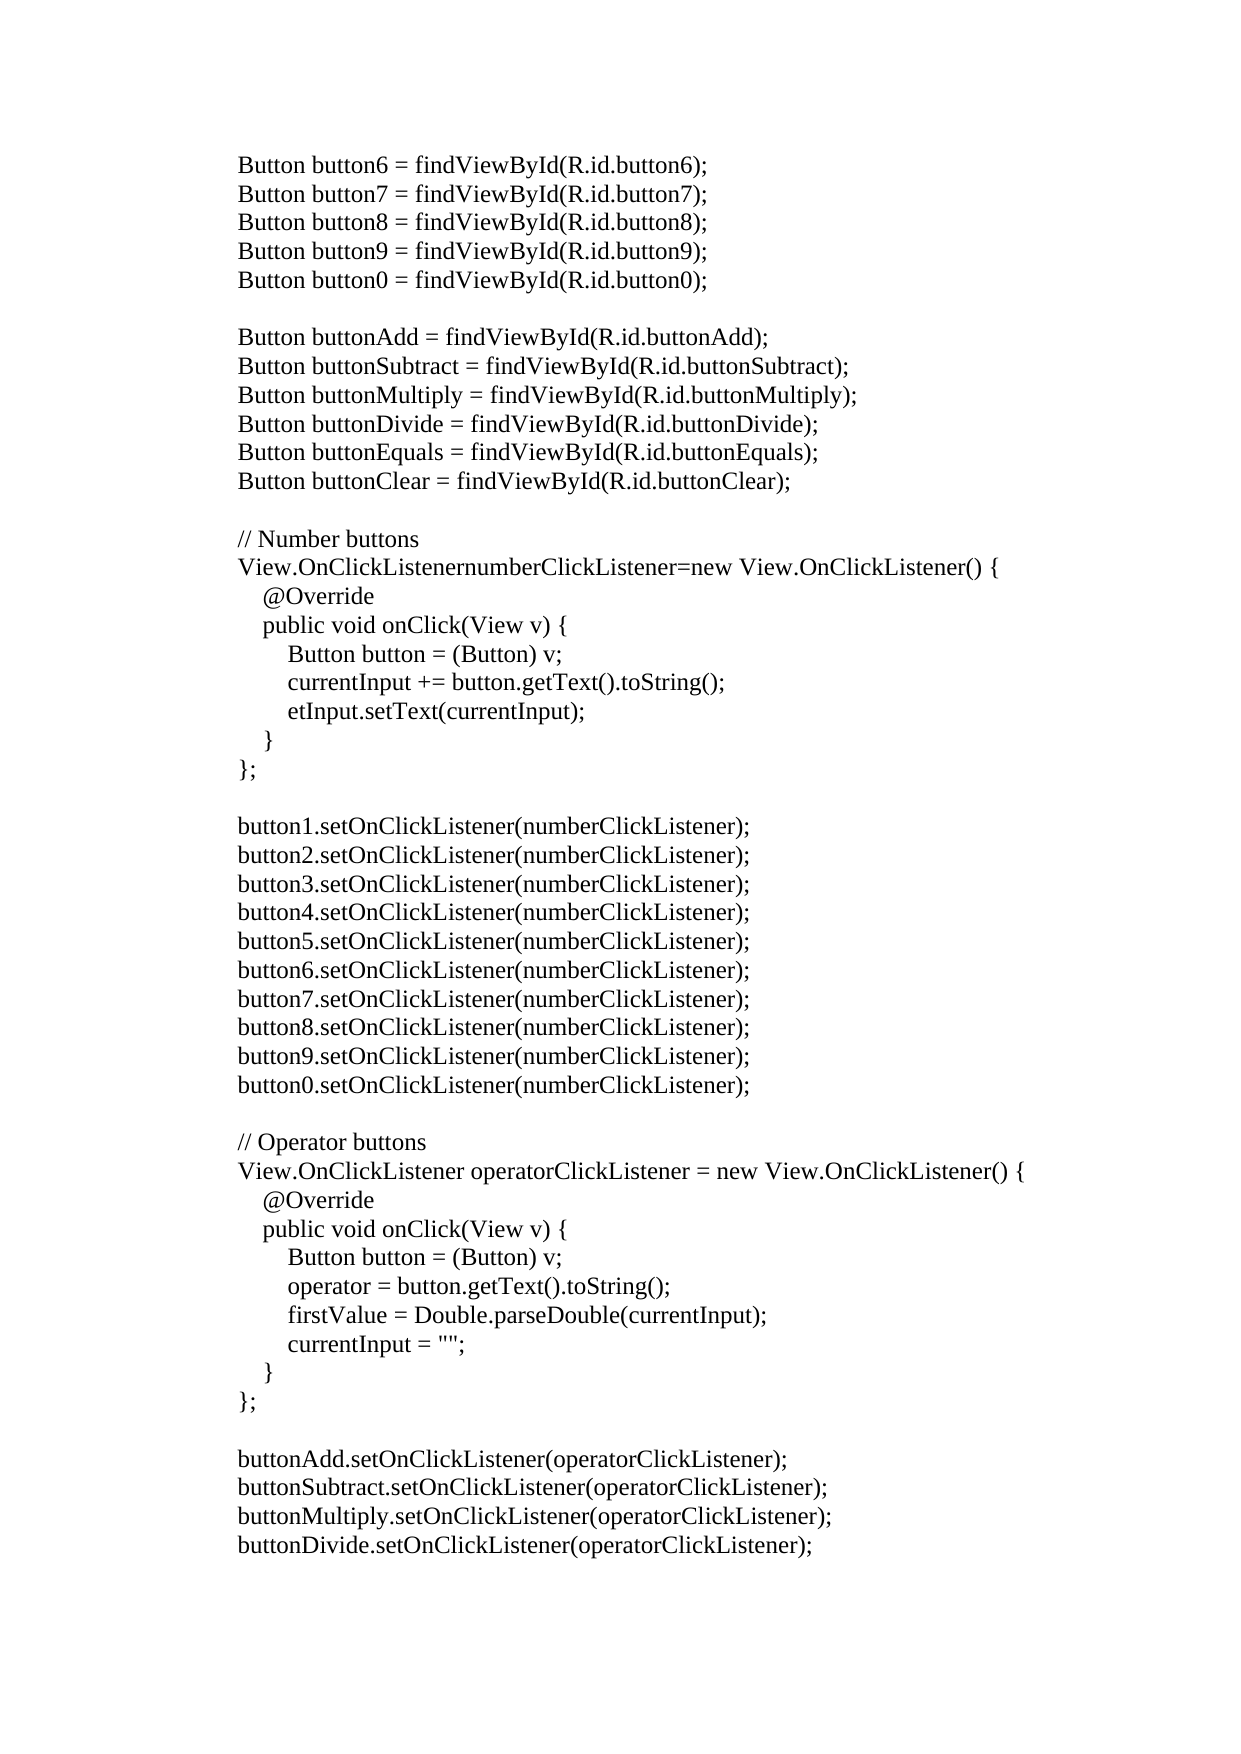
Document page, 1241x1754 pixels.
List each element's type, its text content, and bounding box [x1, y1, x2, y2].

text Button button = (Button) v; [187, 1242, 1053, 1271]
text Button button = (Button) v; [187, 639, 1053, 667]
text Button buttonClear = findViewById(R.id.buttonClear); [187, 466, 1053, 495]
text Button button0 = findViewById(R.id.button0); [187, 265, 1053, 294]
text // Number buttons [187, 524, 1053, 552]
text Button buttonMultiply = findViewById(R.id.buttonMultiply); [187, 380, 1053, 409]
text button8.setOnClickListener(numberClickListener); [187, 1012, 1053, 1041]
text button0.setOnClickListener(numberClickListener); [187, 1070, 1053, 1099]
text button1.setOnClickListener(numberClickListener); [187, 811, 1053, 840]
text View.OnClickListenernumberClickListener=new View.OnClickListener() { [187, 552, 1053, 581]
text currentInput = ""; [187, 1329, 1053, 1357]
text operator = button.getText().toString(); [187, 1271, 1053, 1300]
text @Override [187, 581, 1053, 610]
text firstValue = Double.parseDouble(currentInput); [187, 1300, 1053, 1329]
text View.OnClickListener operatorClickListener = new View.OnClickListener() { [187, 1156, 1053, 1185]
text Button buttonDivide = findViewById(R.id.buttonDivide); [187, 409, 1053, 437]
text }; [187, 754, 1053, 782]
text @Override [187, 1185, 1053, 1214]
text etInput.setText(currentInput); [187, 696, 1053, 725]
text public void onClick(View v) { [187, 1214, 1053, 1242]
text buttonMultiply.setOnClickListener(operatorClickListener); [187, 1501, 1053, 1530]
text Button button9 = findViewById(R.id.button9); [187, 236, 1053, 265]
text button5.setOnClickListener(numberClickListener); [187, 926, 1053, 955]
text button7.setOnClickListener(numberClickListener); [187, 984, 1053, 1012]
text button9.setOnClickListener(numberClickListener); [187, 1041, 1053, 1070]
text buttonAdd.setOnClickListener(operatorClickListener); [187, 1444, 1053, 1472]
text Button buttonAdd = findViewById(R.id.buttonAdd); [187, 322, 1053, 351]
text buttonDivide.setOnClickListener(operatorClickListener); [187, 1530, 1053, 1559]
text } [187, 725, 1053, 754]
text button6.setOnClickListener(numberClickListener); [187, 955, 1053, 984]
text Button buttonSubtract = findViewById(R.id.buttonSubtract); [187, 351, 1053, 380]
text Button button7 = findViewById(R.id.button7); [187, 179, 1053, 207]
text button3.setOnClickListener(numberClickListener); [187, 869, 1053, 897]
text currentInput += button.getText().toString(); [187, 667, 1053, 696]
text Button button6 = findViewById(R.id.button6); [187, 150, 1053, 179]
text button2.setOnClickListener(numberClickListener); [187, 840, 1053, 869]
text public void onClick(View v) { [187, 610, 1053, 639]
text buttonSubtract.setOnClickListener(operatorClickListener); [187, 1472, 1053, 1501]
text Button buttonEquals = findViewById(R.id.buttonEquals); [187, 437, 1053, 466]
text Button button8 = findViewById(R.id.button8); [187, 207, 1053, 236]
text }; [187, 1386, 1053, 1415]
text // Operator buttons [187, 1127, 1053, 1156]
text } [187, 1357, 1053, 1386]
text button4.setOnClickListener(numberClickListener); [187, 897, 1053, 926]
